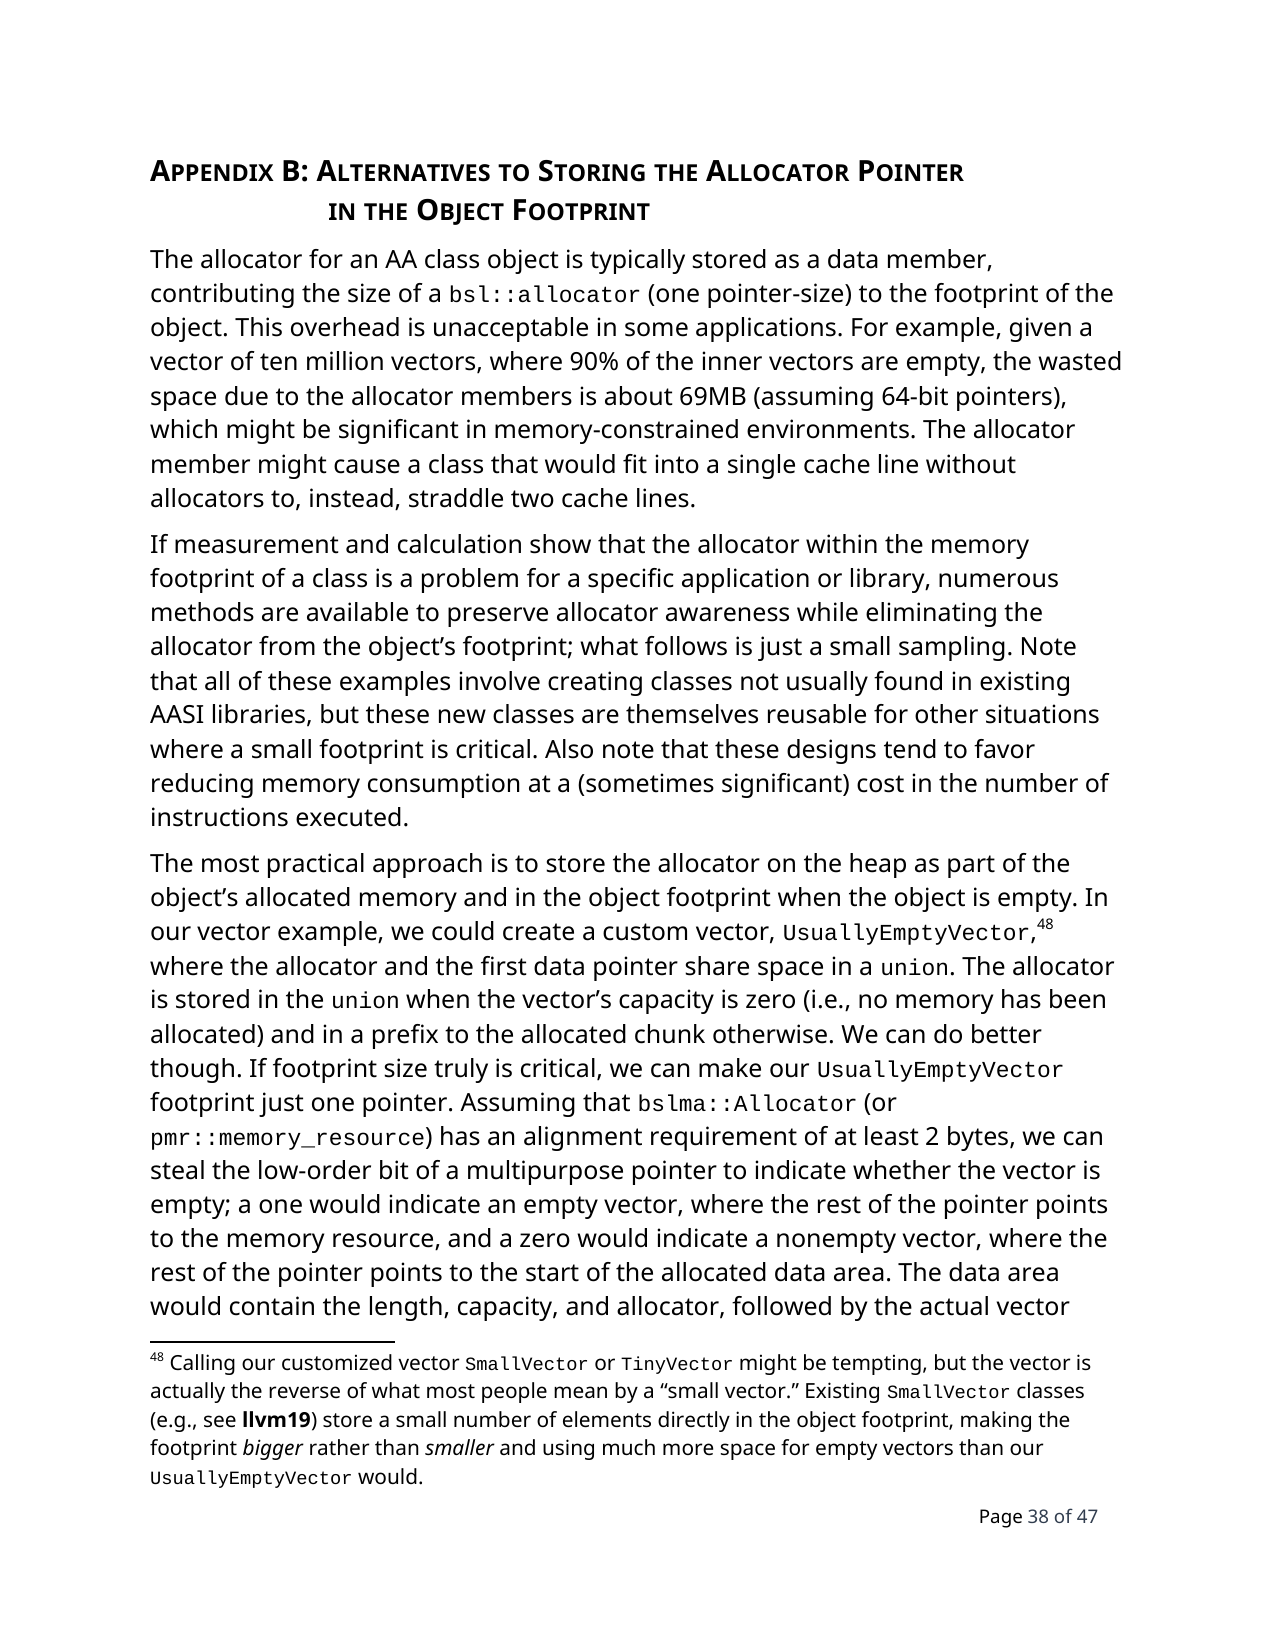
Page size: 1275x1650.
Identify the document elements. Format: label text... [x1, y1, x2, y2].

text If measurement and calculation show that the allocator within the memory footprint of a class is a problem for a specific application or library, numerous methods are available to preserve allocator awareness while eliminating the allocator from the object’s footprint; what follows is just a small sampling. Note that all of these examples involve creating classes not usually found in existing AASI libraries, but these new classes are themselves reusable for other situations where a small footprint is critical. Also note that these designs tend to favor reducing memory consumption at a (sometimes significant) cost in the number of instructions executed. [150, 527, 1125, 833]
text The allocator for an AA class object is typically stored as a data member, contributing the size of a bsl::allocator (one pointer-size) to the footprint of the object. This overhead is unacceptable in some applications. For example, given a vector of ten million vectors, where 90% of the inner vectors are empty, the wasted space due to the allocator members is about 69MB (assuming 64-bit pointers), which might be significant in memory-constrained environments. The allocator member might cause a class that would fit into a single cache line without allocators to, instead, straddle two cache lines. [150, 242, 1125, 514]
subtitle Appendix B: Alternatives to Storing the Allocator Pointer in the Object Footprint [150, 150, 1125, 229]
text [150, 846, 1125, 1323]
